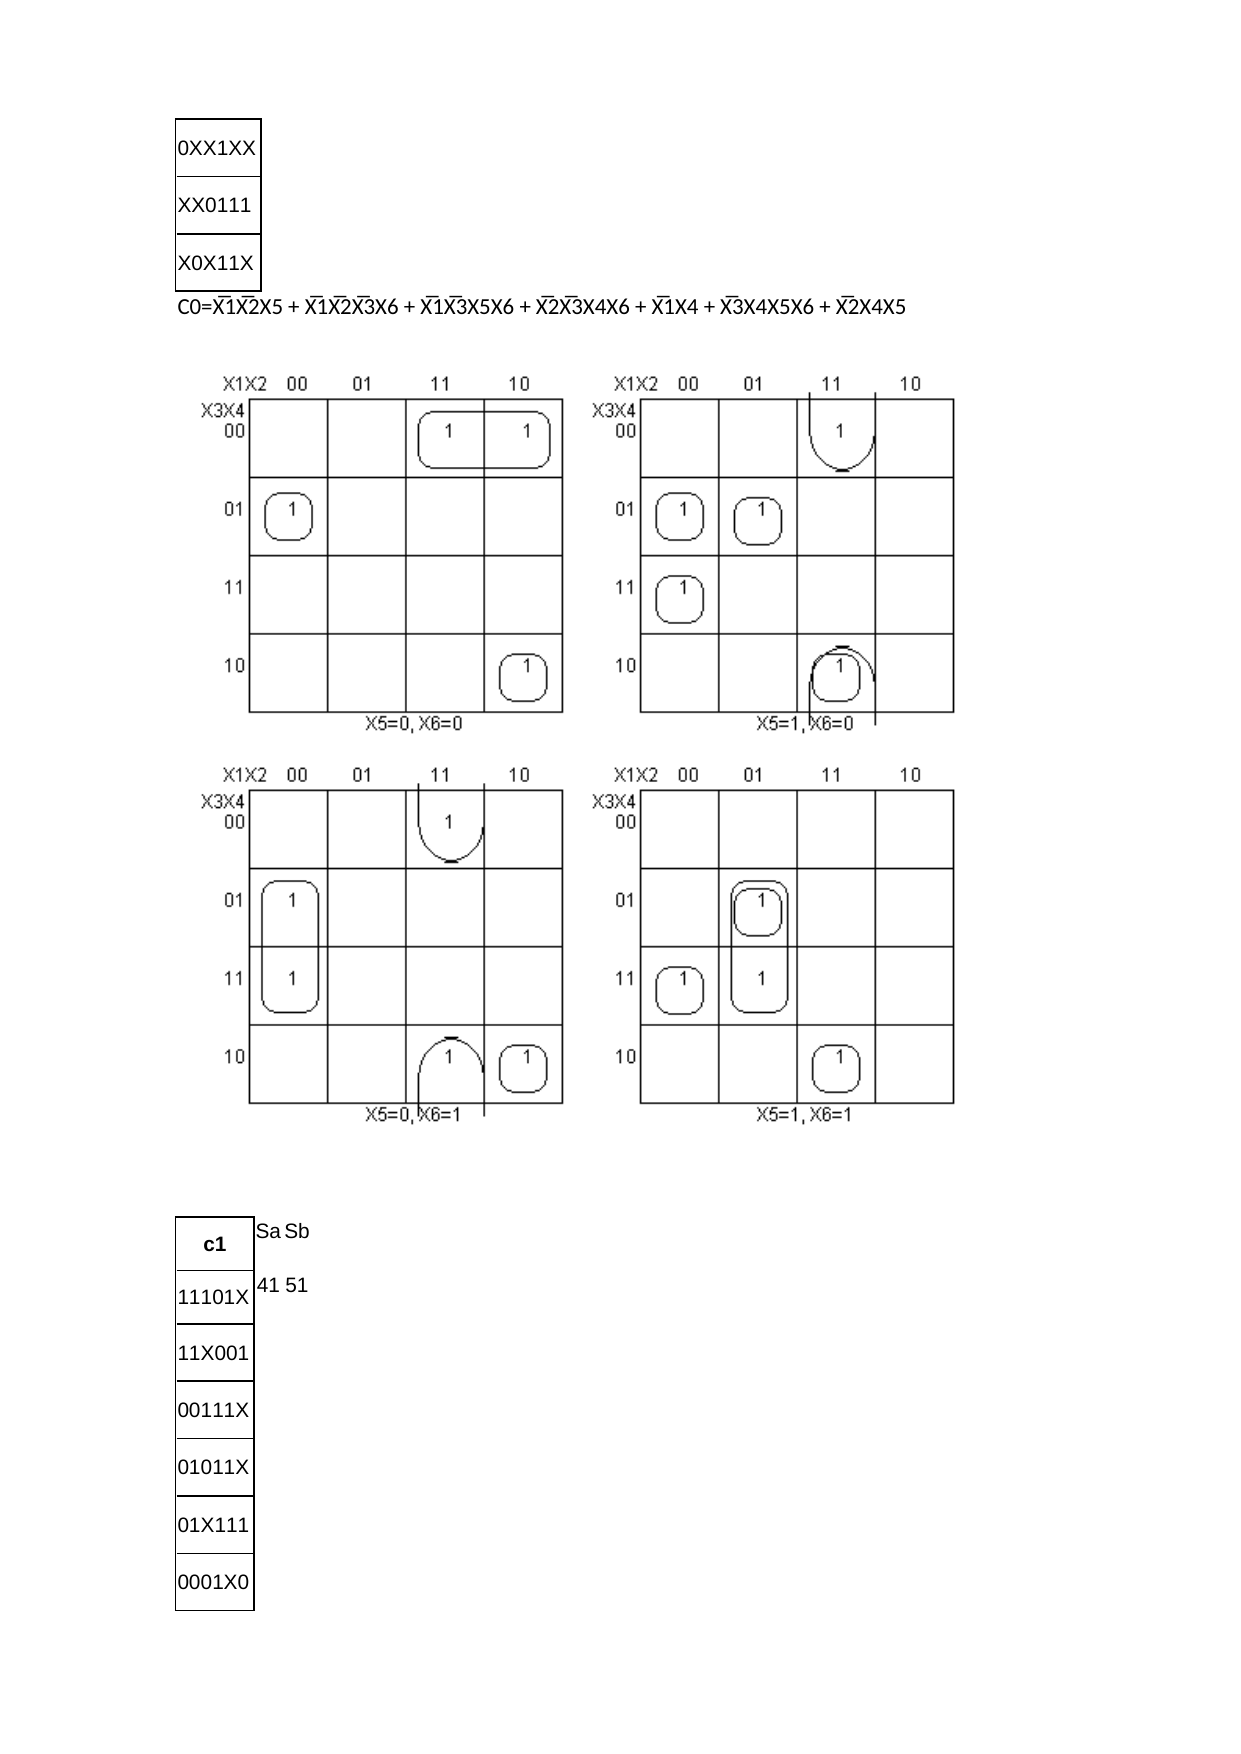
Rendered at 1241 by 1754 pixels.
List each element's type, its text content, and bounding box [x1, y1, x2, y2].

table_cell 0XX1XX [176, 120, 260, 176]
text С0=X̅1X̅2X5 + X̅1X̅2X̅3X6 + X̅1X̅3X5X6 + X̅2X̅3X4X6 + X̅1X4 + X̅3X4X5X6 + X̅2X4X5 [177, 292, 1152, 320]
picture [177, 345, 989, 1159]
table_cell 01X111 [176, 1496, 253, 1552]
table_header Sb [283, 1216, 311, 1269]
table_cell 51 [283, 1270, 311, 1323]
table_cell 41 [255, 1270, 282, 1323]
table_cell X0X11X [176, 234, 260, 290]
table_cell 01011X [176, 1439, 253, 1495]
table_cell XX0111 [176, 177, 260, 233]
table_header Sa [255, 1216, 282, 1269]
table_cell 0001X0 [176, 1554, 253, 1610]
table_header c1 [176, 1218, 253, 1269]
table_cell 11X001 [176, 1324, 253, 1380]
table_cell 11101X [176, 1271, 253, 1323]
table_cell 00111X [176, 1381, 253, 1438]
